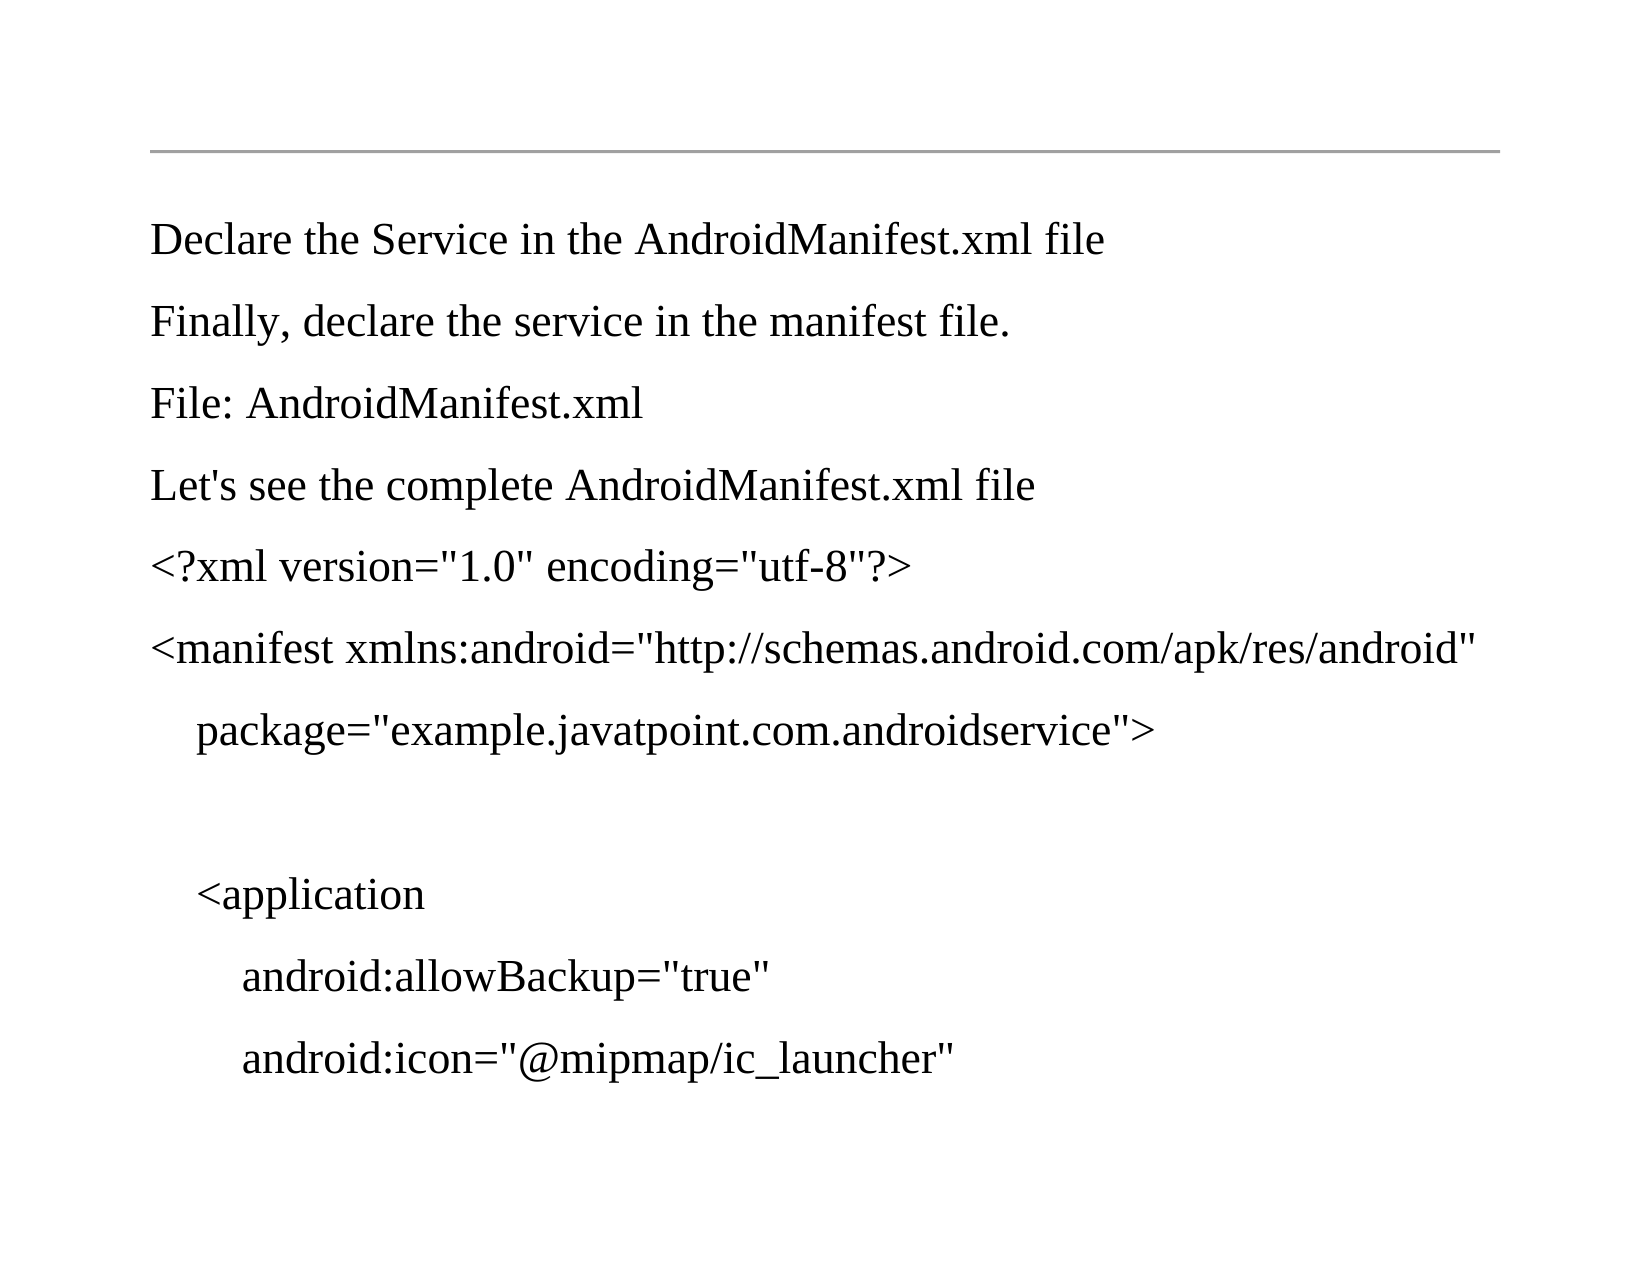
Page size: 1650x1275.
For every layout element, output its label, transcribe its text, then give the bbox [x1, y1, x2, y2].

text Finally, declare the service in the manifest file. [150, 293, 1500, 346]
text <application [150, 867, 1500, 919]
text android:allowBackup="true" [150, 948, 1500, 1001]
text package="example.javatpoint.com.androidservice"> [150, 703, 1500, 756]
text Declare the Service in the AndroidManifest.xml file [150, 212, 1500, 264]
text <manifest xmlns:android="http://schemas.android.com/apk/res/android" [150, 621, 1500, 674]
text android:icon="@mipmap/ic_launcher" [150, 1030, 1500, 1083]
text File: AndroidManifest.xml [150, 375, 1500, 428]
text <?xml version="1.0" encoding="utf-8"?> [150, 539, 1500, 592]
text Let's see the complete AndroidManifest.xml file [150, 457, 1500, 510]
